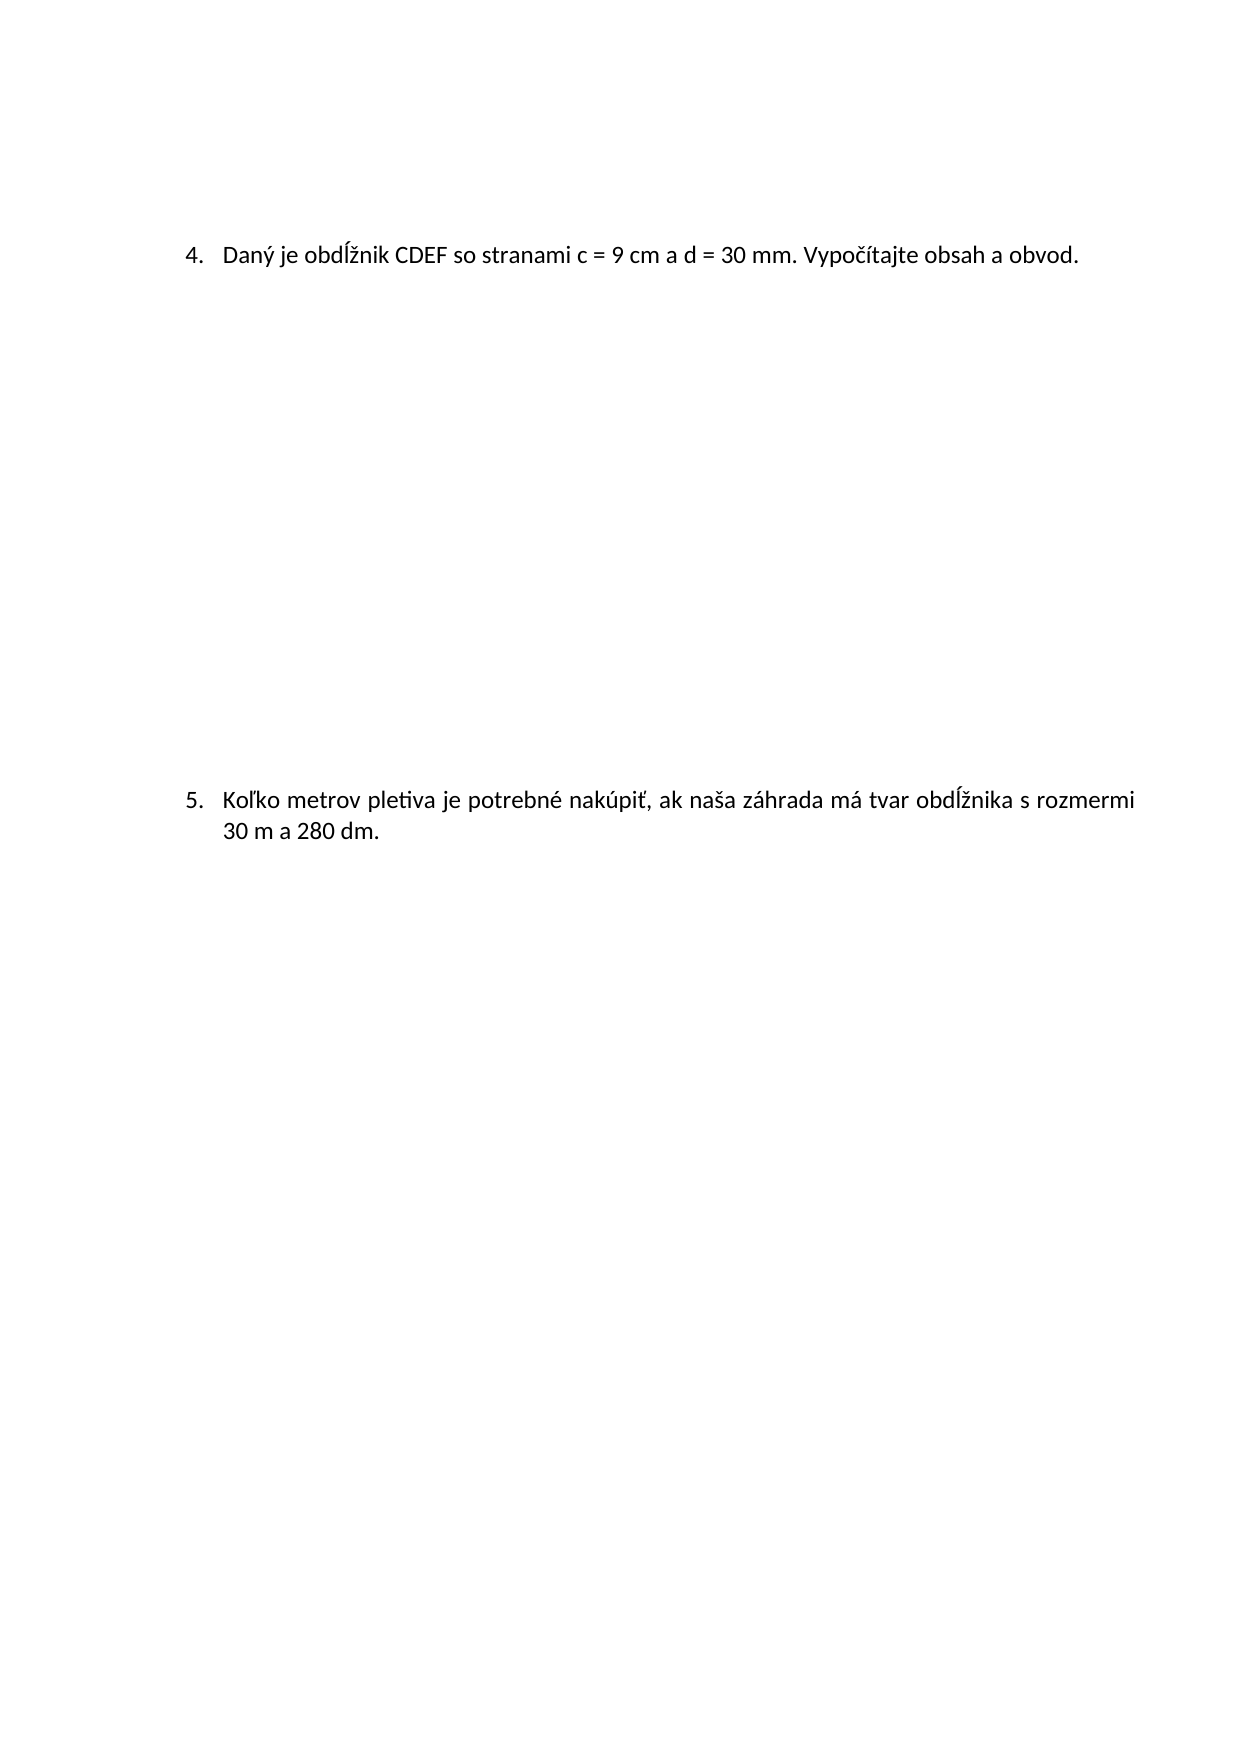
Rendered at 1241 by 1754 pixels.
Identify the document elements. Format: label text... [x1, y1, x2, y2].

list Koľko metrov pletiva je potrebné nakúpiť, ak naša záhrada má tvar obdĺžnika s rozmermi 30 m a 280 dm. [185, 784, 1137, 846]
list Daný je obdĺžnik CDEF so stranami c = 9 cm a d = 30 mm. Vypočítajte obsah a obvod. [185, 239, 1137, 270]
